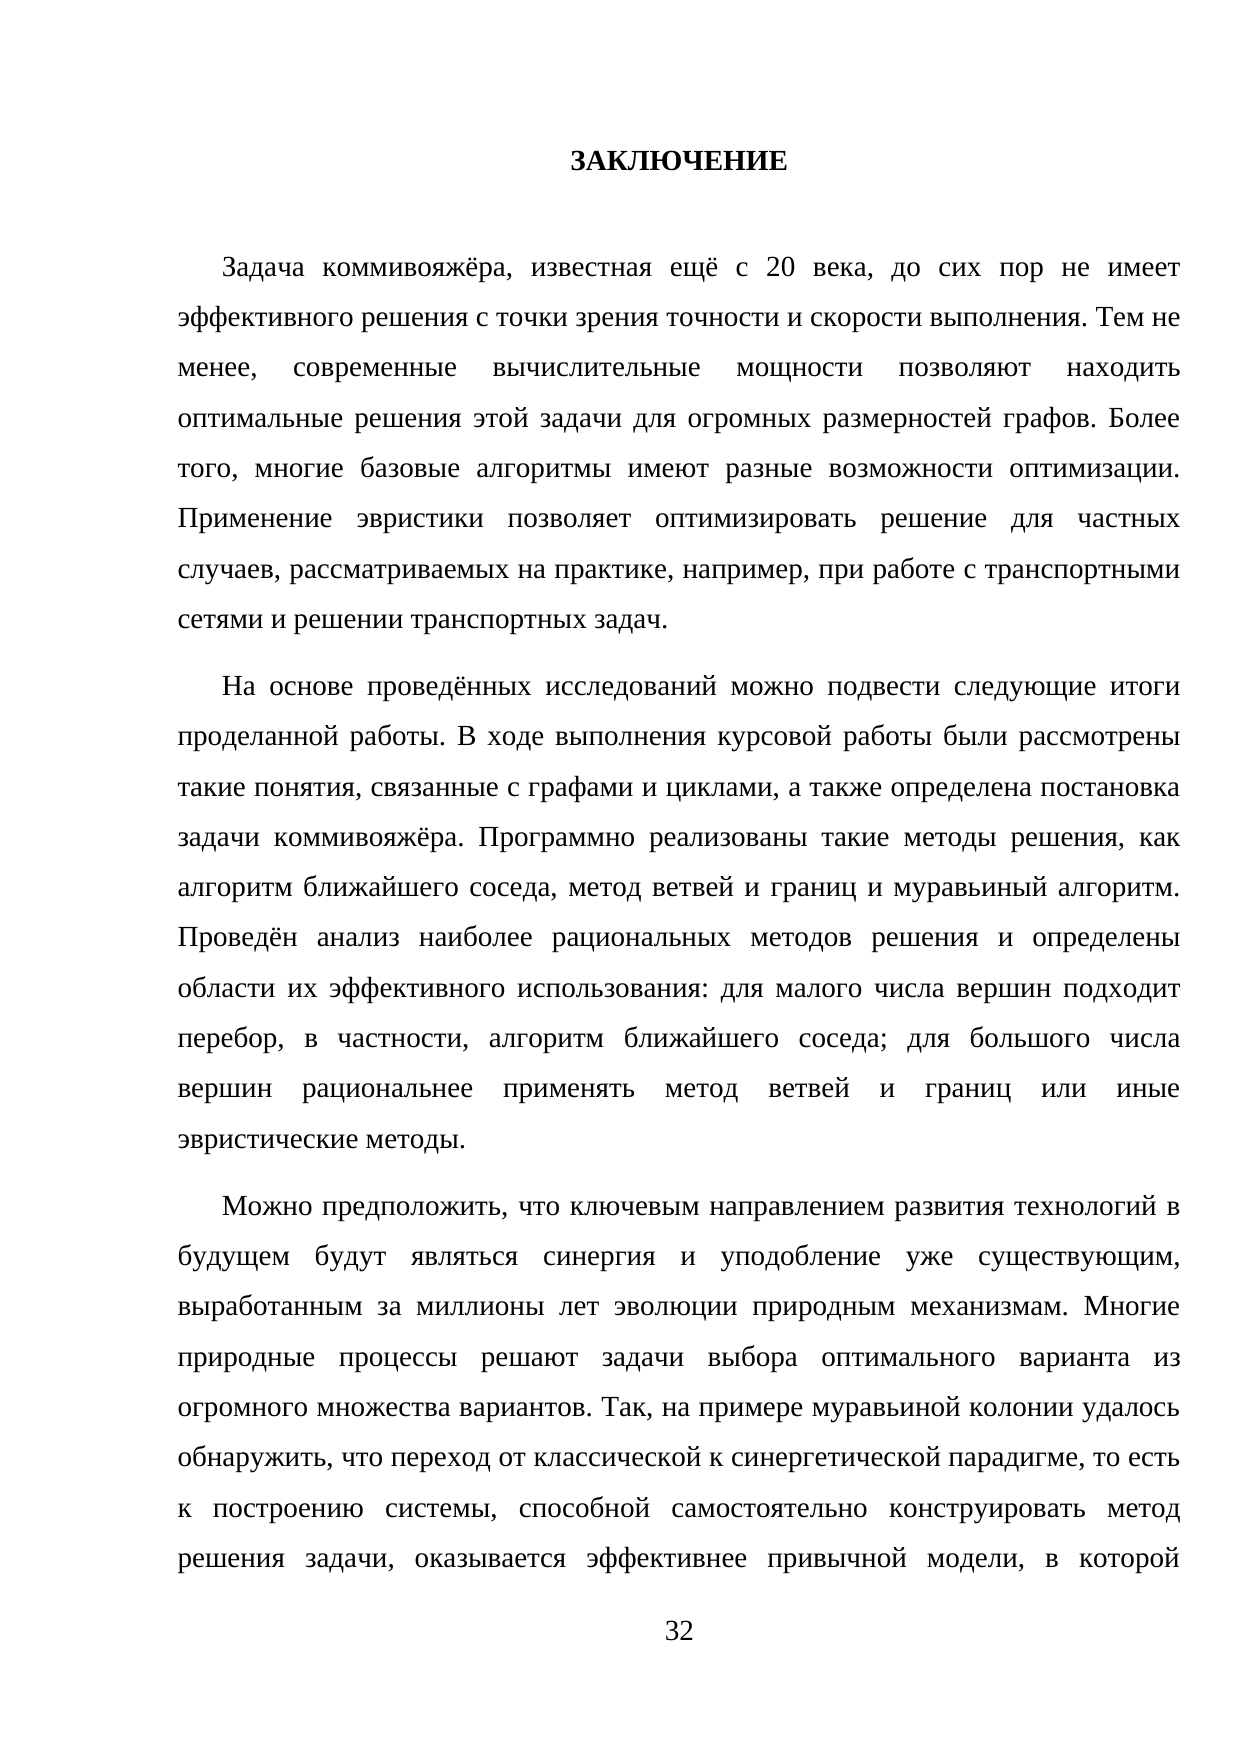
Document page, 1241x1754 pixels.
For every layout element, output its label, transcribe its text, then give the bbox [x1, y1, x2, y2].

text На основе проведённых исследований можно подвести следующие итоги проделанной работы. В ходе выполнения курсовой работы были рассмотрены такие понятия, связанные с графами и циклами, а также определена постановка задачи коммивояжёра. Программно реализованы такие методы решения, как алгоритм ближайшего соседа, метод ветвей и границ и муравьиный алгоритм. Проведён анализ наиболее рациональных методов решения и определены области их эффективного использования: для малого числа вершин подходит перебор, в частности, алгоритм ближайшего соседа; для большого числа вершин рациональнее применять метод ветвей и границ или иные эвристические методы. [177, 668, 1181, 1154]
text Задача коммивояжёра, известная ещё с 20 века, до сих пор не имеет эффективного решения с точки зрения точности и скорости выполнения. Тем не менее, современные вычислительные мощности позволяют находить оптимальные решения этой задачи для огромных размерностей графов. Более того, многие базовые алгоритмы имеют разные возможности оптимизации. Применение эвристики позволяет оптимизировать решение для частных случаев, рассматриваемых на практике, например, при работе с транспортными сетями и решении транспортных задач. [177, 249, 1181, 634]
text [177, 1188, 1181, 1573]
subtitle ЗАКЛЮЧЕНИЕ [177, 143, 1181, 177]
